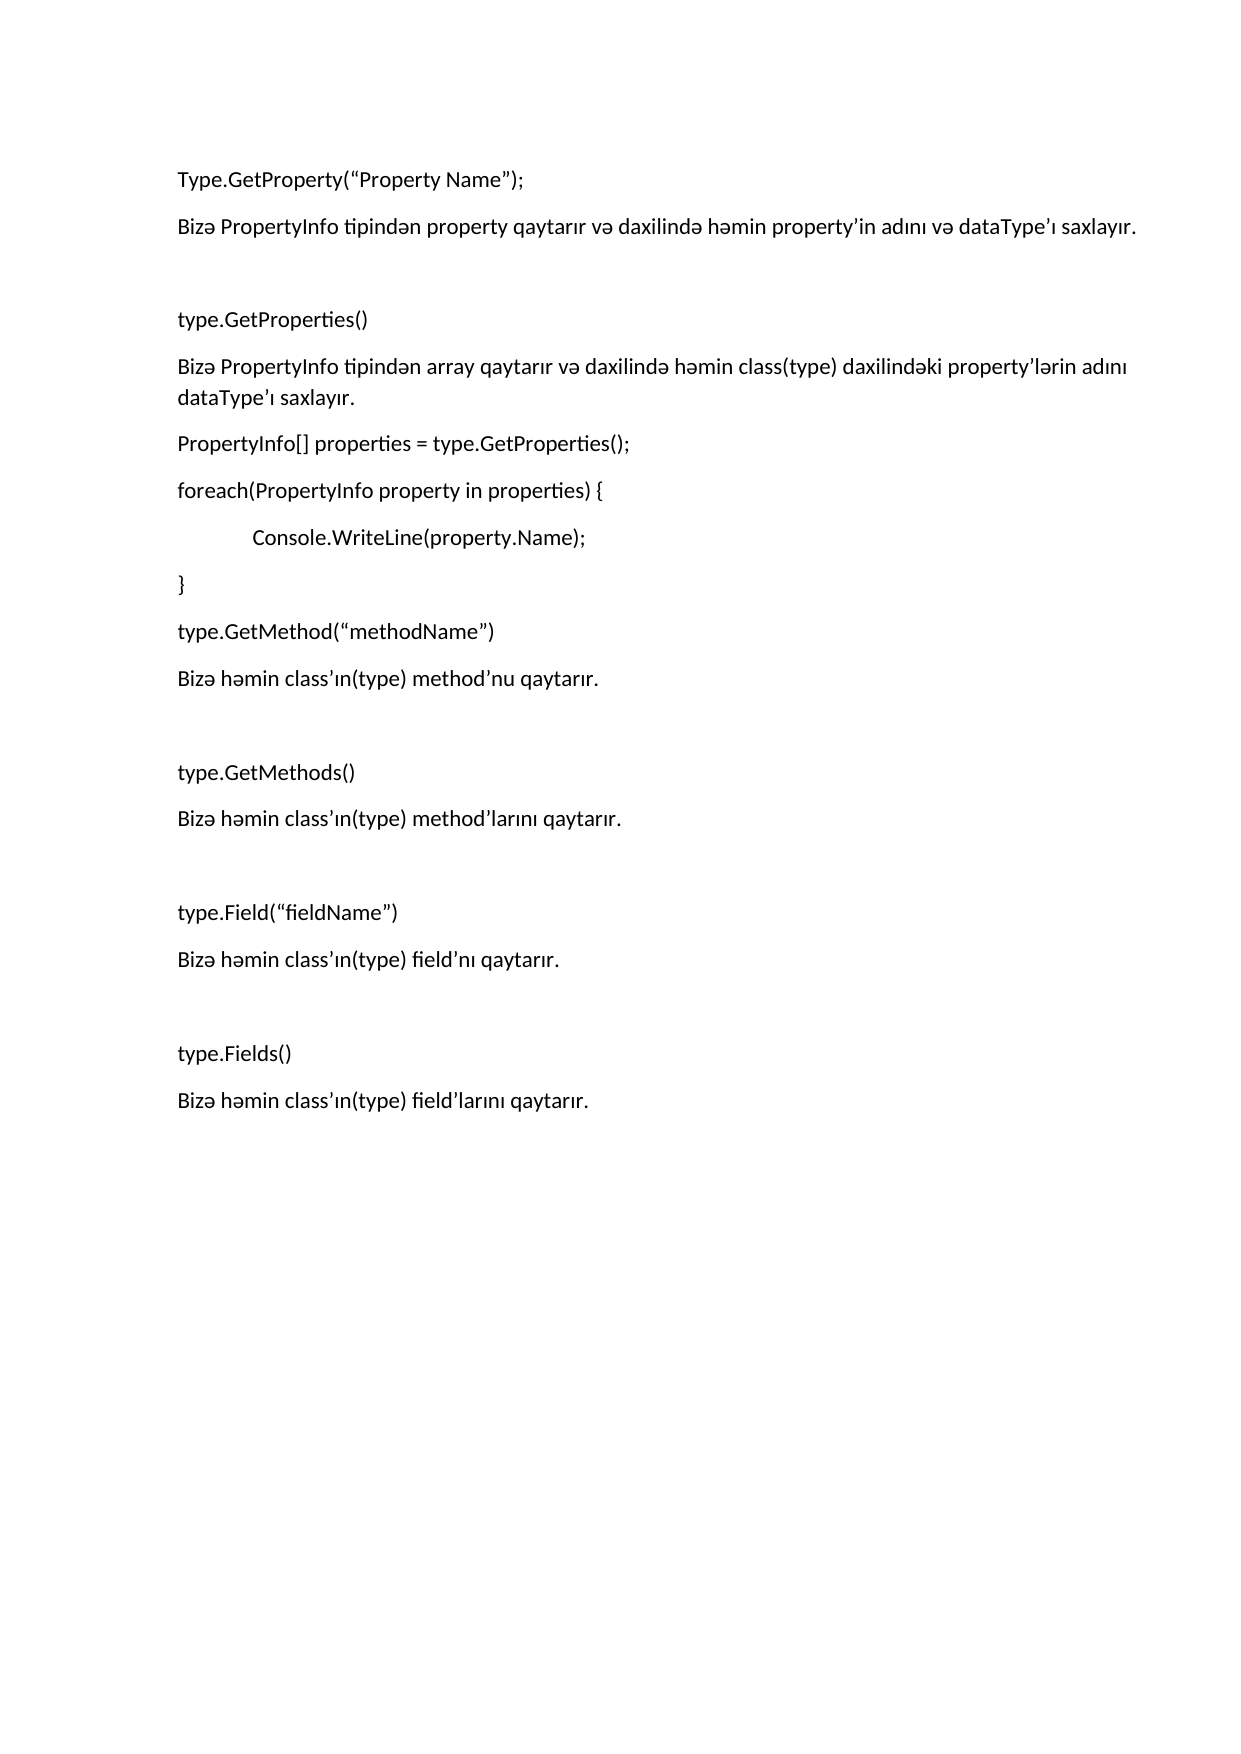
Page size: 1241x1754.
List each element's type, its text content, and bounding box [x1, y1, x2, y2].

text Bizə PropertyInfo tipindən property qaytarır və daxilində həmin property’in adını və dataType’ı saxlayır. [177, 212, 1152, 240]
text type.Field(“fieldName”) [177, 898, 1152, 926]
text type.GetProperties() [177, 306, 1152, 334]
text PropertyInfo[] properties = type.GetProperties(); [177, 429, 1152, 458]
text Console.WriteLine(property.Name); [177, 523, 1152, 551]
text Bizə həmin class’ın(type) field’nı qaytarır. [177, 945, 1152, 973]
text Bizə həmin class’ın(type) method’nu qaytarır. [177, 664, 1152, 692]
text foreach(PropertyInfo property in properties) { [177, 476, 1152, 504]
text Type.GetProperty(“Property Name”); [177, 165, 1152, 193]
text type.GetMethod(“methodName”) [177, 617, 1152, 645]
text type.GetMethods() [177, 758, 1152, 786]
text } [177, 570, 1152, 598]
text Bizə PropertyInfo tipindən array qaytarır və daxilində həmin class(type) daxilindəki property’lərin adını dataType’ı saxlayır. [177, 352, 1152, 411]
text Bizə həmin class’ın(type) method’larını qaytarır. [177, 804, 1152, 833]
text Bizə həmin class’ın(type) field’larını qaytarır. [177, 1086, 1152, 1114]
text type.Fields() [177, 1039, 1152, 1067]
